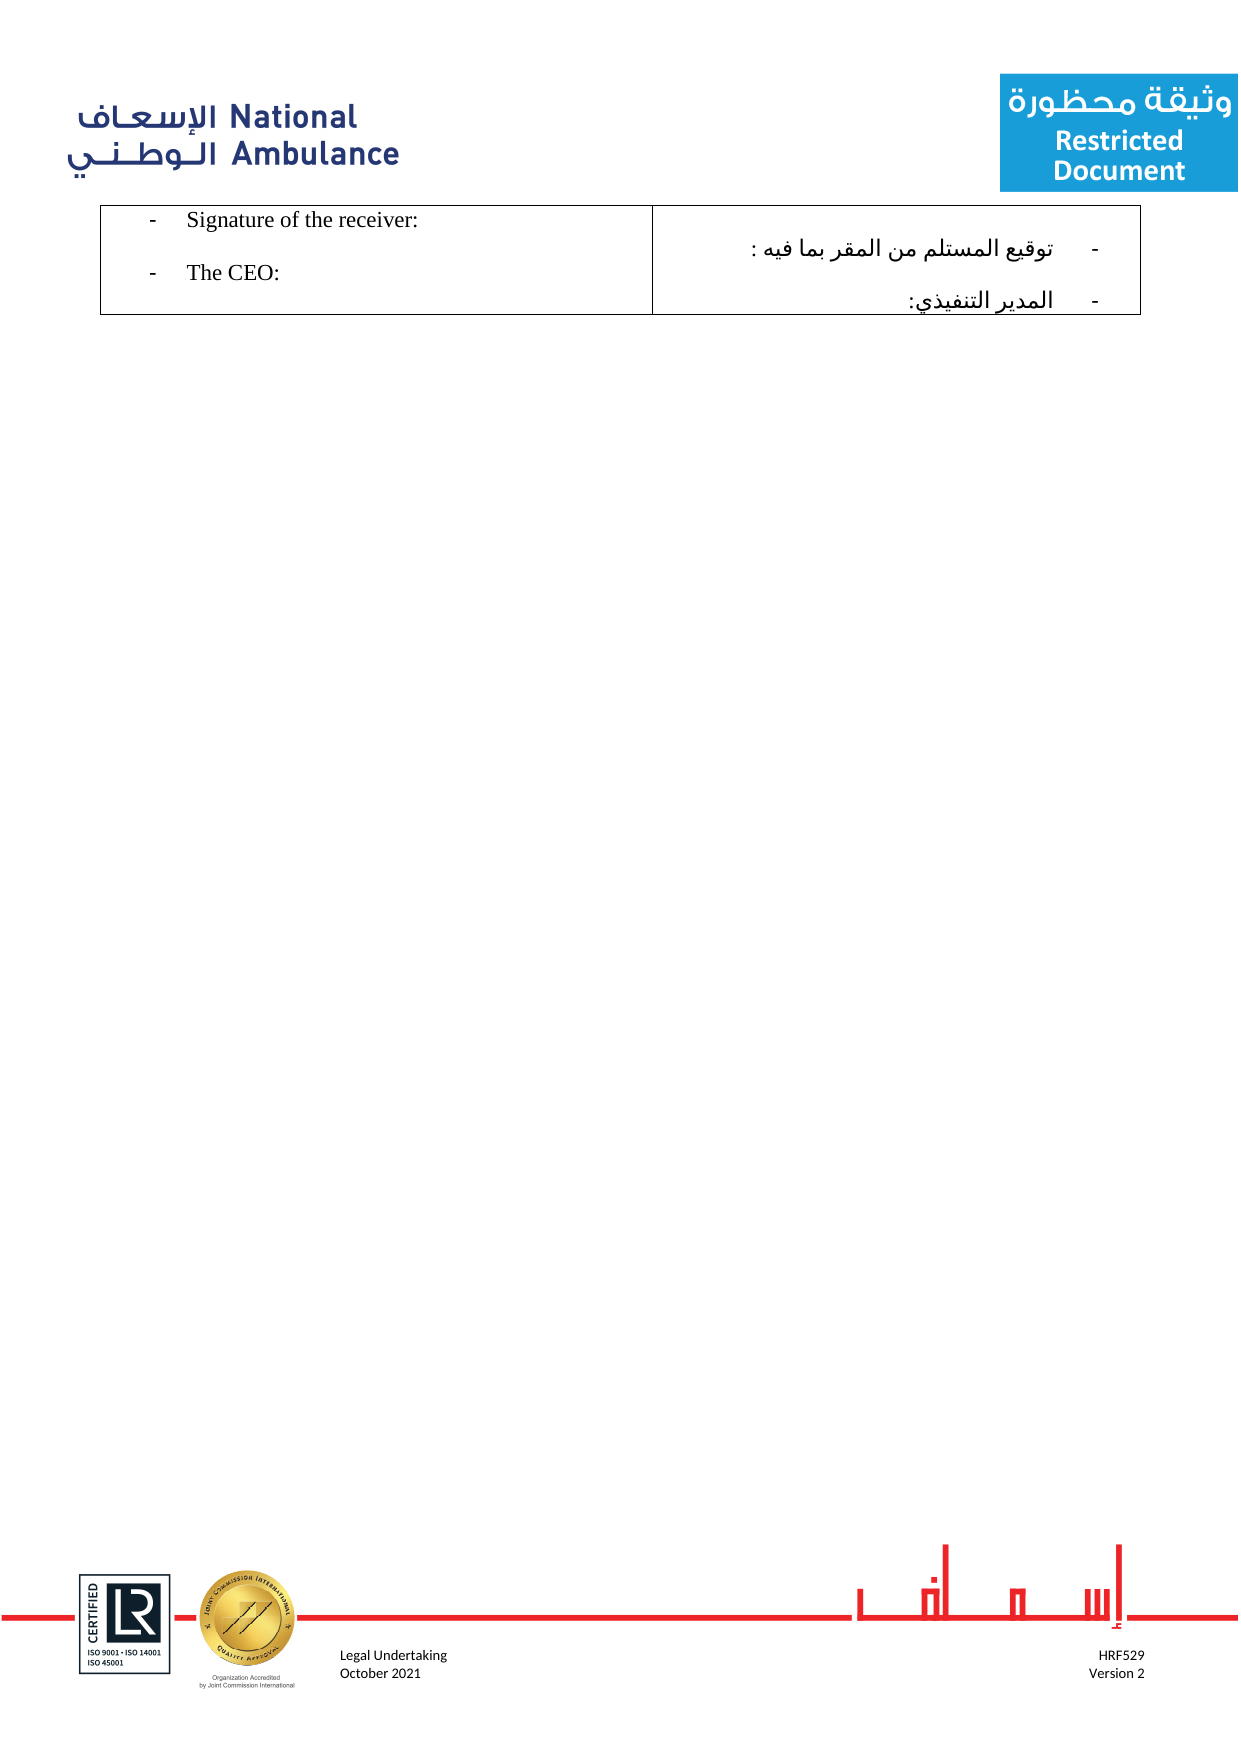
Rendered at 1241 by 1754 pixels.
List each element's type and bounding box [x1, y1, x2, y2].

table_cell [653, 206, 1140, 314]
table_cell [101, 206, 652, 314]
picture [1, 24, 1238, 1754]
